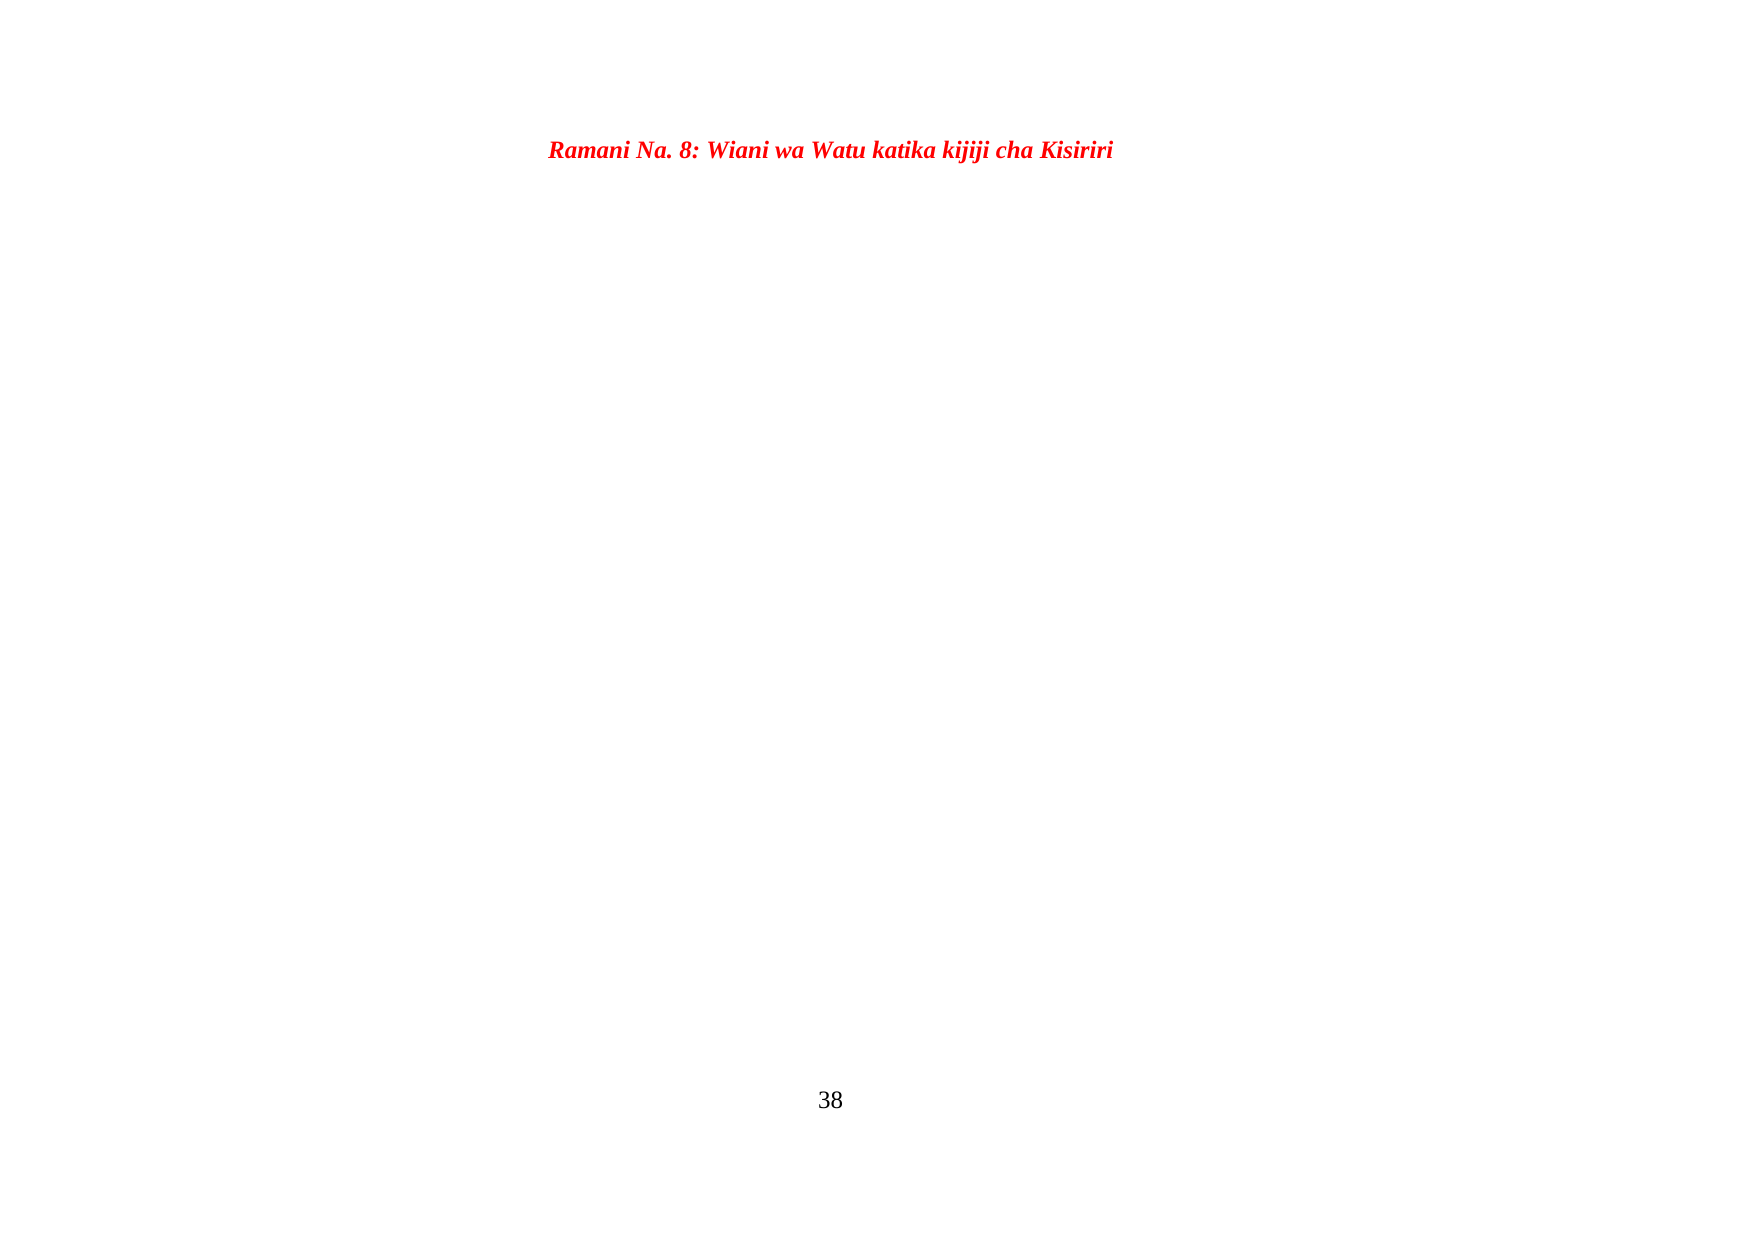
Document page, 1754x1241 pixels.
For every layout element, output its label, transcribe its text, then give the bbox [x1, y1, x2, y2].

text Ramani Na. 8: Wiani wa Watu katika kijiji cha Kisiriri [26, 135, 1635, 164]
